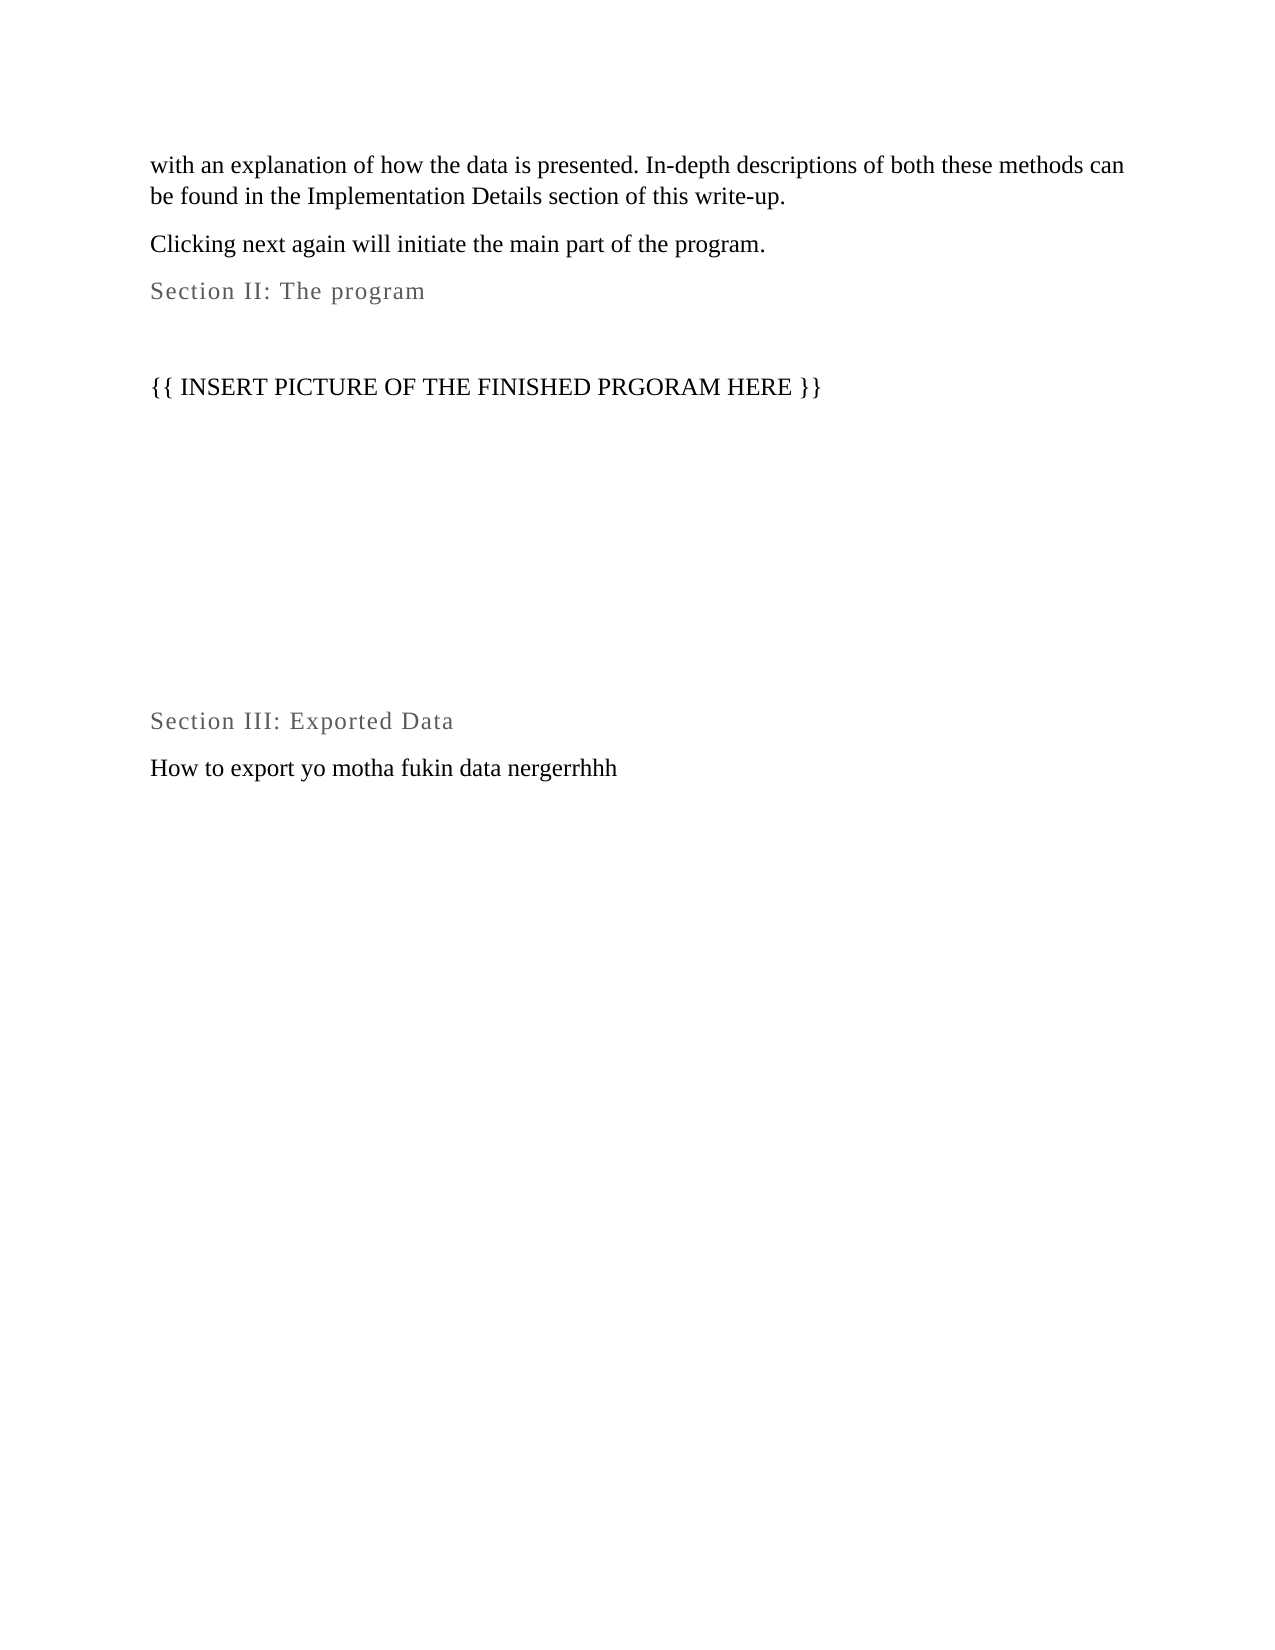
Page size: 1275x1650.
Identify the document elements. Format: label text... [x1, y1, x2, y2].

subtitle Section III: Exported Data [150, 706, 1125, 734]
text {{ INSERT PICTURE OF THE FINISHED PRGORAM HERE }} [150, 372, 1125, 401]
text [150, 150, 1125, 210]
text How to export yo motha fukin data nergerrhhh [150, 753, 1125, 782]
text Clicking next again will initiate the main part of the program. [150, 229, 1125, 257]
subtitle Section II: The program [150, 276, 1125, 305]
